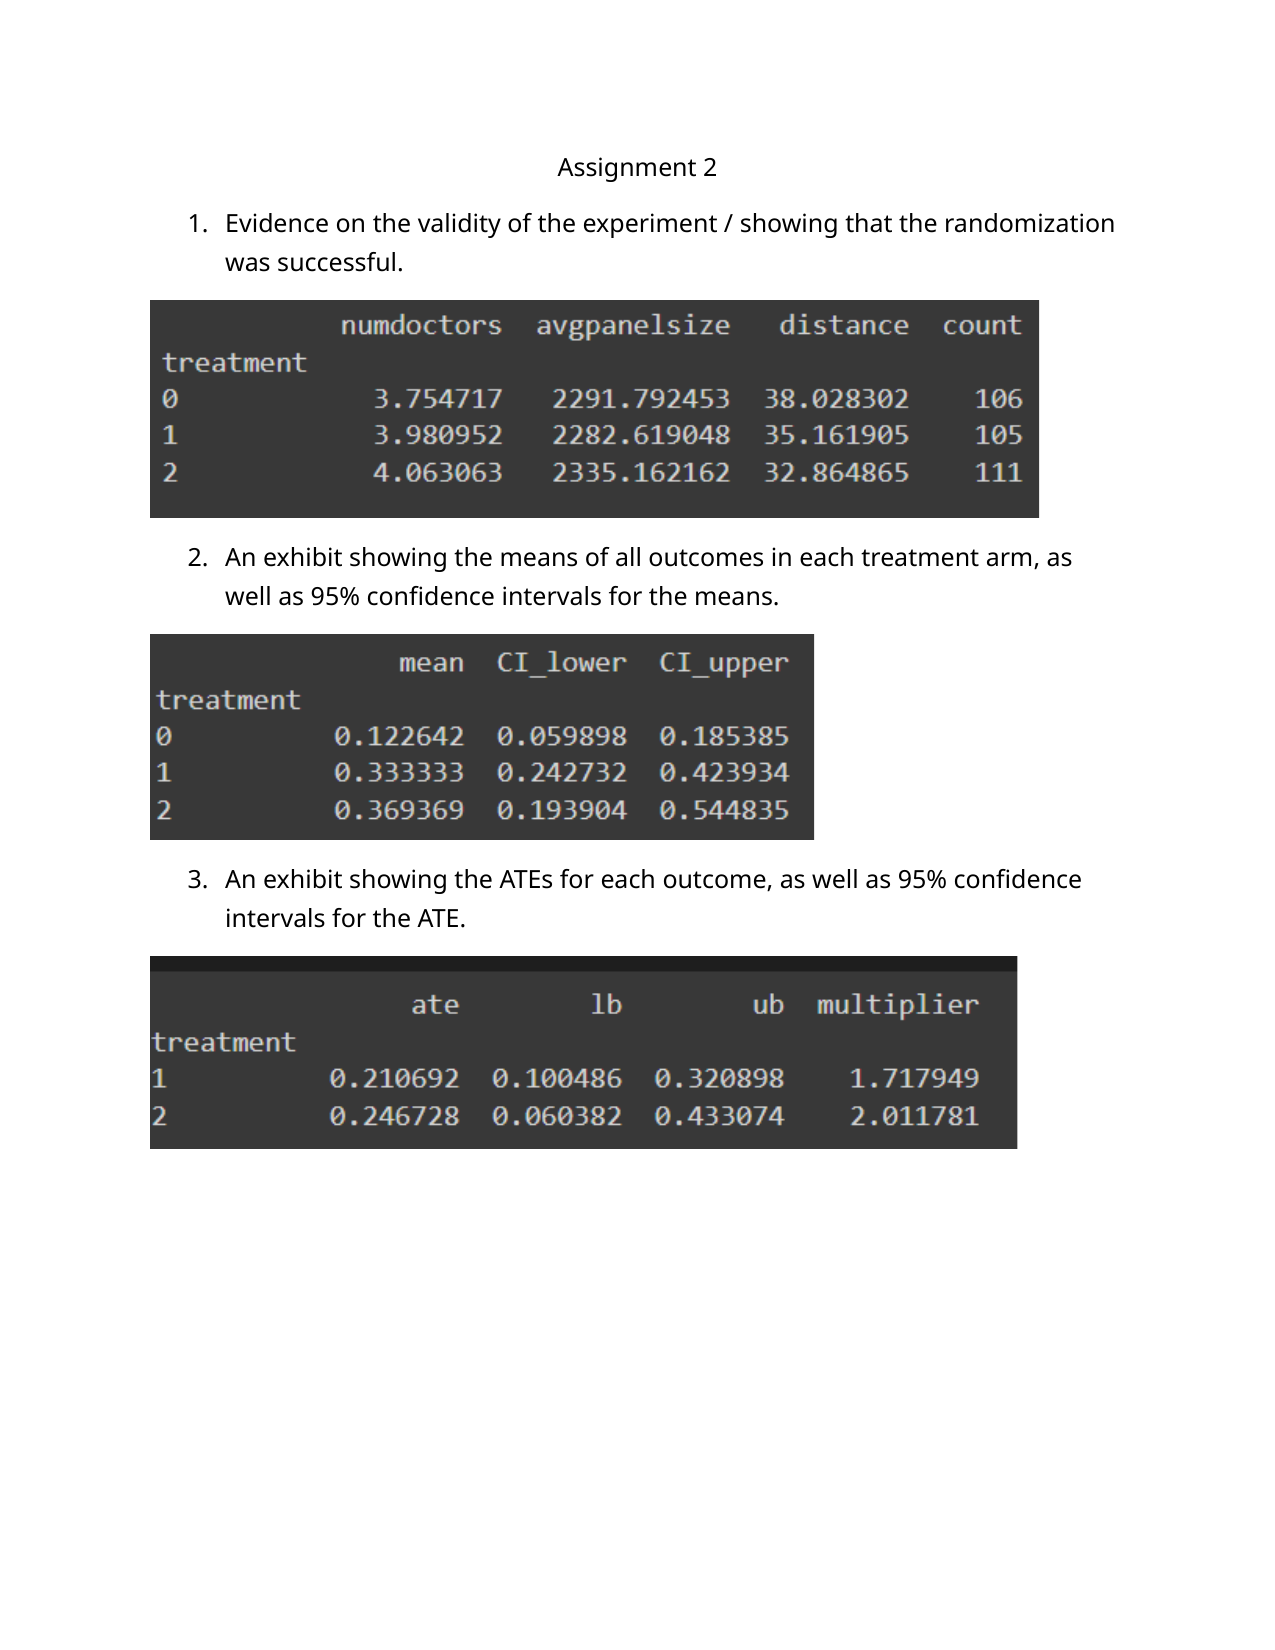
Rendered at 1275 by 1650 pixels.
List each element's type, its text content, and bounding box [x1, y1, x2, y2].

picture [150, 300, 1040, 518]
list An exhibit showing the means of all outcomes in each treatment arm, as well as 95% confidence intervals for the means. [187, 540, 1125, 613]
list An exhibit showing the ATEs for each outcome, as well as 95% confidence intervals for the ATE. [187, 861, 1125, 934]
picture [150, 634, 815, 840]
list Evidence on the validity of the experiment / showing that the randomization was successful. [187, 206, 1125, 279]
text Assignment 2 [150, 150, 1125, 184]
picture [150, 956, 1018, 1149]
